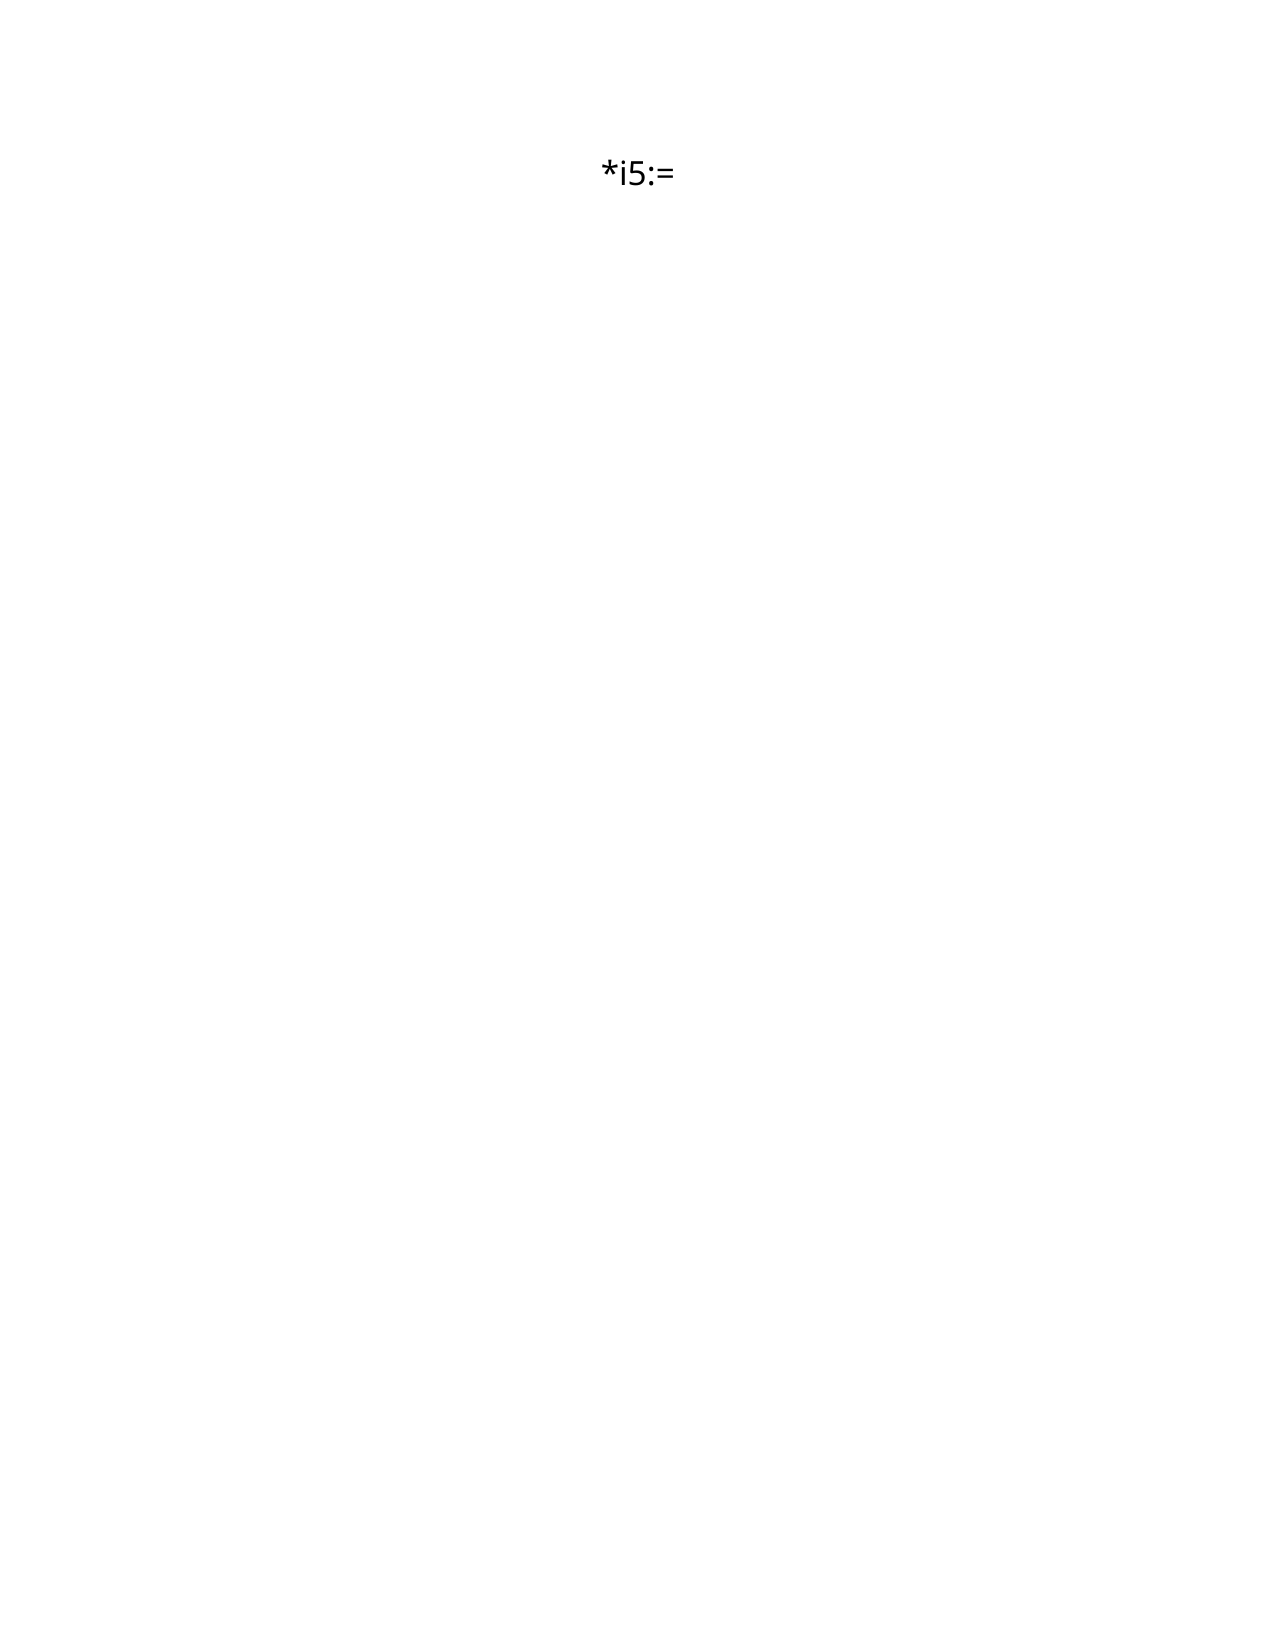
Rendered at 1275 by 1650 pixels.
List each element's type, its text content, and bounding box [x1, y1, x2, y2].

text *i5:= [150, 150, 1125, 195]
